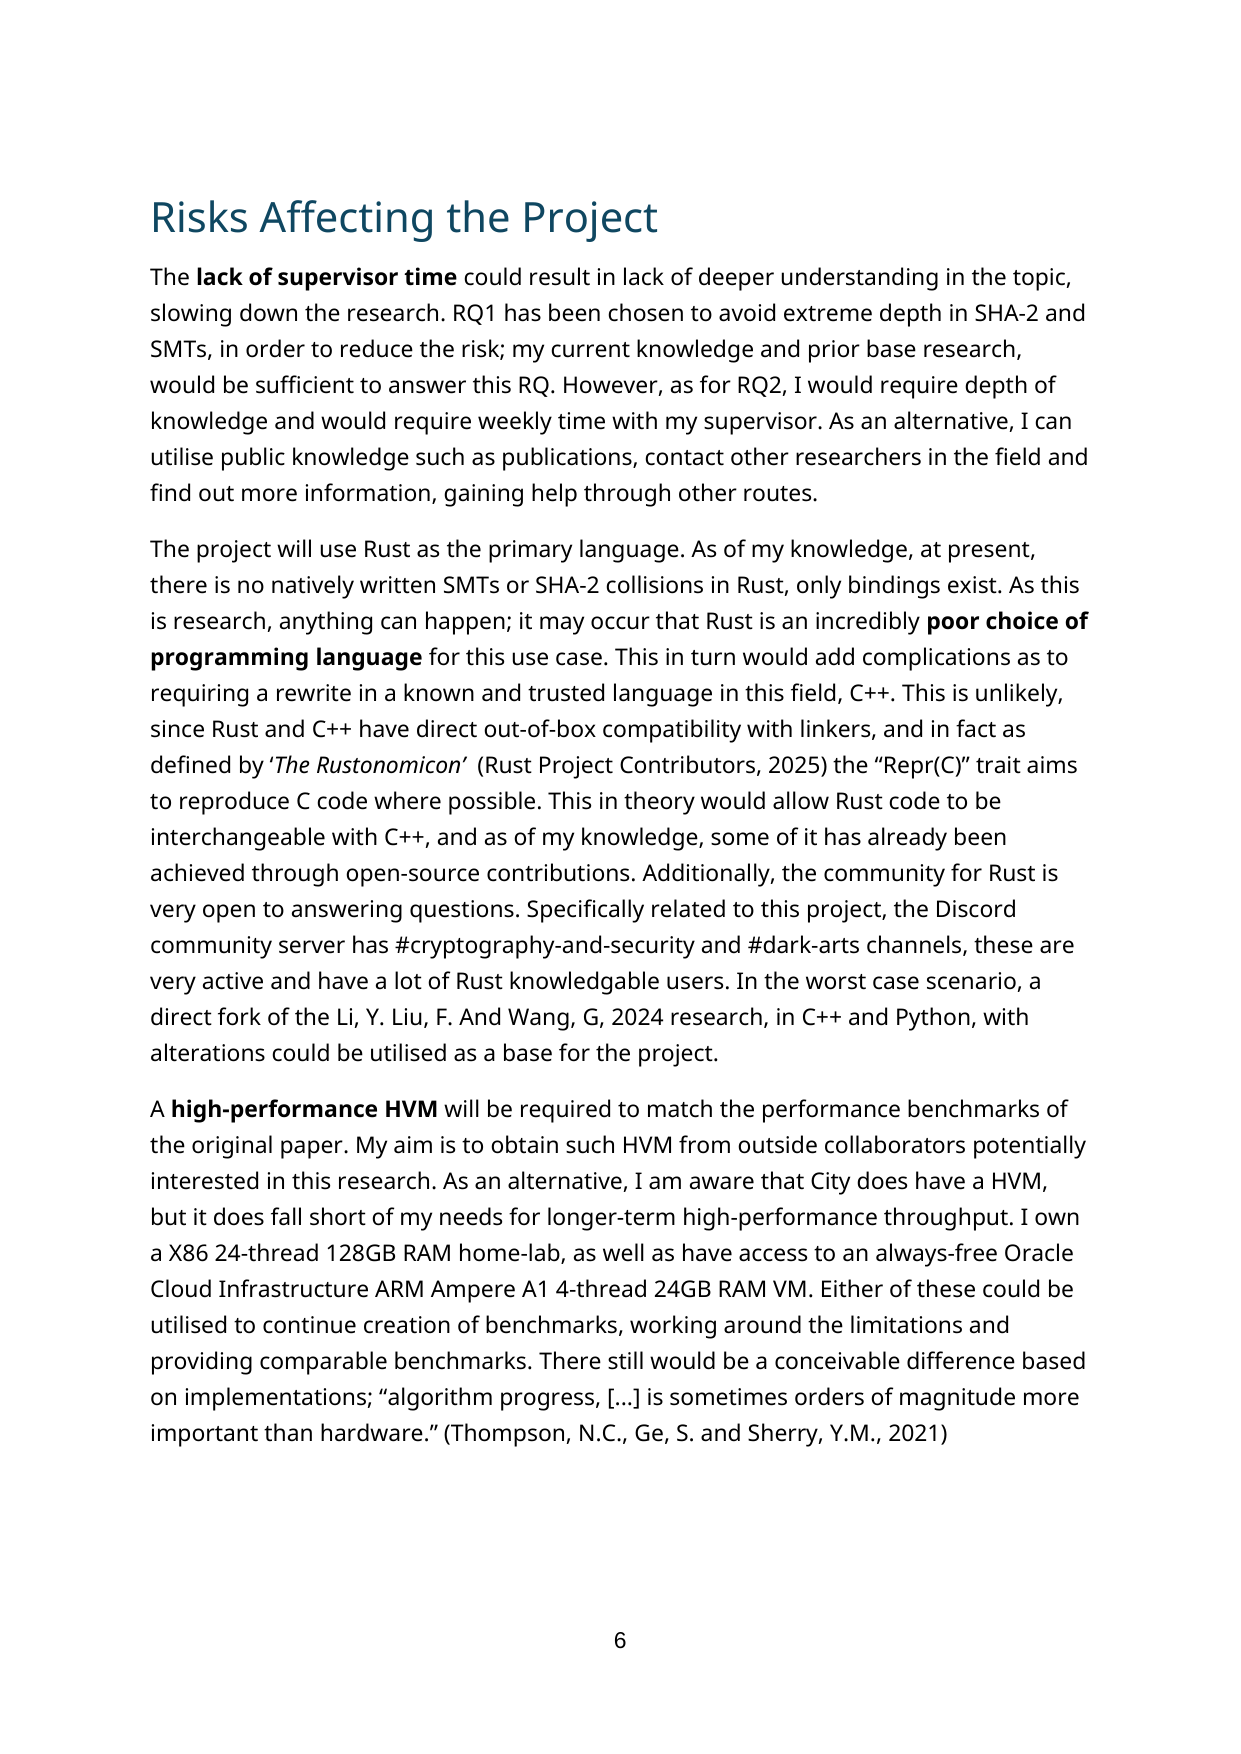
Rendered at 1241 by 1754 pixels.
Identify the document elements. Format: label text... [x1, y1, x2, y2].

text A high-performance HVM will be required to match the performance benchmarks of the original paper. My aim is to obtain such HVM from outside collaborators potentially interested in this research. As an alternative, I am aware that City does have a HVM, but it does fall short of my needs for longer-term high-performance throughput. I own a X86 24-thread 128GB RAM home-lab, as well as have access to an always-free Oracle Cloud Infrastructure ARM Ampere A1 4-thread 24GB RAM VM. Either of these could be utilised to continue creation of benchmarks, working around the limitations and providing comparable benchmarks. There still would be a conceivable difference based on implementations; “algorithm progress, [...] is sometimes orders of magnitude more important than hardware.” (Thompson, N.C., Ge, S. and Sherry, Y.M., 2021) [150, 1093, 1090, 1448]
text The project will use Rust as the primary language. As of my knowledge, at present, there is no natively written SMTs or SHA-2 collisions in Rust, only bindings exist. As this is research, anything can happen; it may occur that Rust is an incredibly poor choice of programming language for this use case. This in turn would add complications as to requiring a rewrite in a known and trusted language in this field, C++. This is unlikely, since Rust and C++ have direct out-of-box compatibility with linkers, and in fact as defined by ‘The Rustonomicon’ (Rust Project Contributors, 2025) the “Repr(C)” trait aims to reproduce C code where possible. This in theory would allow Rust code to be interchangeable with C++, and as of my knowledge, some of it has already been achieved through open-source contributions. Additionally, the community for Rust is very open to answering questions. Specifically related to this project, the Discord community server has #cryptography-and-security and #dark-arts channels, these are very active and have a lot of Rust knowledgable users. In the worst case scenario, a direct fork of the Li, Y. Liu, F. And Wang, G, 2024 research, in C++ and Python, with alterations could be utilised as a base for the project. [150, 533, 1090, 1068]
text The lack of supervisor time could result in lack of deeper understanding in the topic, slowing down the research. RQ1 has been chosen to avoid extreme depth in SHA-2 and SMTs, in order to reduce the risk; my current knowledge and prior base research, would be sufficient to answer this RQ. However, as for RQ2, I would require depth of knowledge and would require weekly time with my supervisor. As an alternative, I can utilise public knowledge such as publications, contact other researchers in the field and find out more information, gaining help through other routes. [150, 261, 1090, 508]
subtitle Risks Affecting the Project [150, 187, 1090, 244]
